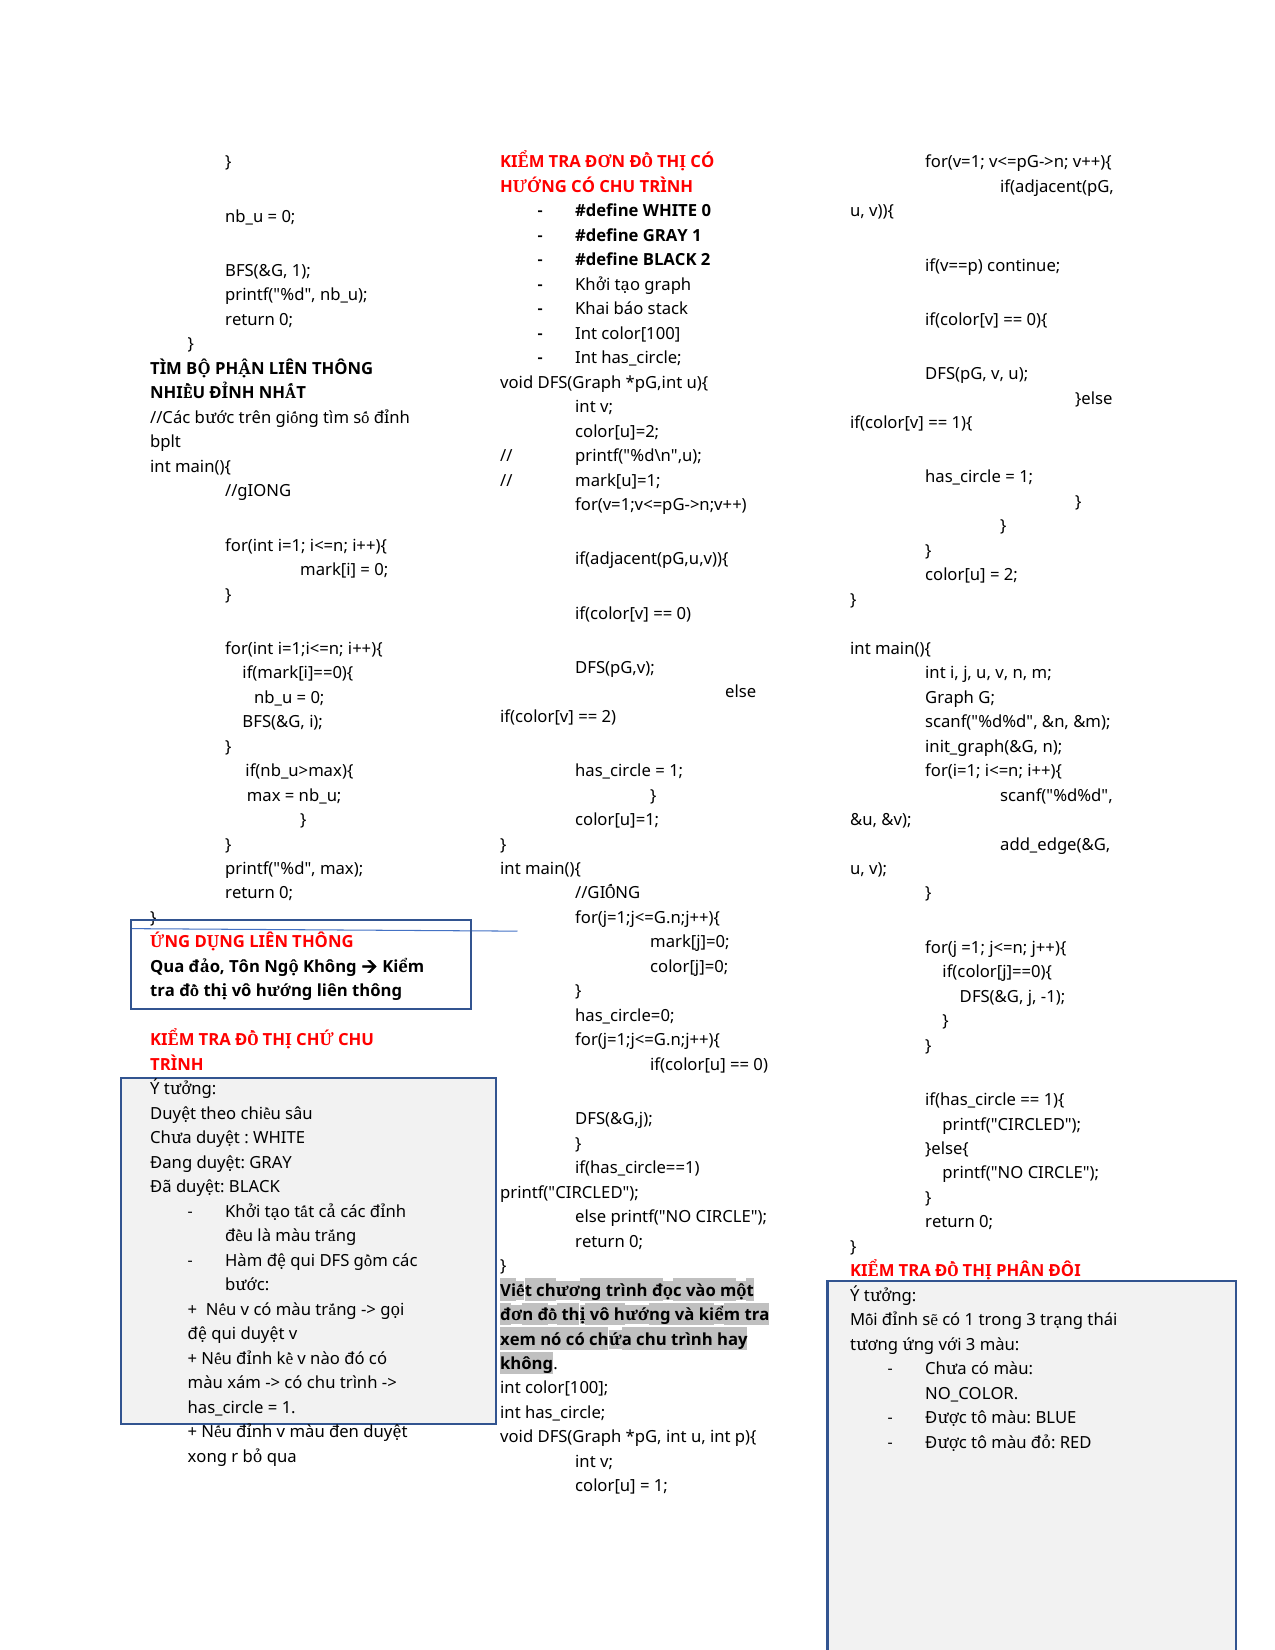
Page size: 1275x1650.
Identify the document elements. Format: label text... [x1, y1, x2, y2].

text // printf("%d\n",u); [500, 444, 775, 466]
text } [850, 1009, 1125, 1032]
text if(has_circle==1) printf("CIRCLED"); [500, 1156, 775, 1203]
text }else if(color[v] == 1){ [850, 386, 1125, 433]
text int main(){ [150, 454, 425, 477]
text else if(color[v] == 2) [500, 680, 775, 727]
list Int color[100] [537, 321, 775, 344]
text for(int i=1;i<=n; i++){ [150, 636, 425, 659]
text // mark[u]=1; [500, 468, 775, 491]
text + Nếu đỉnh kề v nào đó có màu xám -> có chu trình -> has_circle = 1. [187, 1346, 425, 1418]
text Viết chương trình đọc vào một đơn đồ thị vô hướng và kiểm tra xem nó có chứa chu trình hay không. [500, 1278, 775, 1374]
text int v; [500, 1449, 775, 1472]
text } [187, 332, 425, 355]
text + Nếu đỉnh v màu đen duyệt xong r bỏ qua [187, 1420, 425, 1467]
text } [850, 1033, 1125, 1056]
text nb_u = 0; [150, 685, 425, 708]
text for(i=1; i<=n; i++){ [850, 759, 1125, 781]
text Chưa duyệt : WHITE [150, 1126, 425, 1149]
text Ý tưởng: [850, 1283, 1125, 1306]
list Được tô màu đỏ: RED [887, 1430, 1125, 1453]
list #define GRAY 1 [537, 223, 775, 246]
text for(v=1; v<=pG->n; v++){ [850, 150, 1125, 173]
text } [187, 150, 425, 173]
text color[u] = 1; [500, 1474, 775, 1497]
text Qua đảo, Tôn Ngộ Không Kiểm tra đồ thị vô hướng liên thông [150, 954, 425, 1002]
list Được tô màu: BLUE [887, 1406, 1125, 1428]
text if(color[u] == 0) [500, 1052, 775, 1075]
text if(has_circle == 1){ [850, 1088, 1125, 1110]
text if(color[v] == 0) [500, 571, 775, 624]
text } [150, 906, 425, 919]
text } [150, 734, 425, 757]
text int has_circle; [500, 1401, 775, 1423]
text Đang duyệt: GRAY [150, 1150, 425, 1173]
text mark[j]=0; [500, 930, 775, 953]
text if(adjacent(pG, u, v)){ [850, 174, 1125, 222]
text } [850, 489, 1125, 512]
text has_circle=0; [500, 1003, 775, 1026]
text has_circle = 1; [500, 729, 775, 781]
text scanf("%d%d", &n, &m); [850, 710, 1125, 732]
text } [500, 783, 775, 806]
text KIỂM TRA ĐƠN ĐỒ THỊ CÓ HƯỚNG CÓ CHU TRÌNH [500, 150, 775, 197]
text BFS(&G, i); [150, 710, 425, 732]
text color[u]=1; [500, 808, 775, 830]
text int main(){ [500, 857, 775, 879]
text if(nb_u>max){ [150, 759, 425, 781]
text if(v==p) continue; [850, 223, 1125, 276]
text for(int i=1; i<=n; i++){ [150, 533, 425, 556]
text void DFS(Graph *pG, int u, int p){ [500, 1425, 775, 1448]
text max = nb_u; [150, 783, 425, 806]
text TÌM BỘ PHẬN LIÊN THÔNG NHIỀU ĐỈNH NHẤT [150, 356, 425, 404]
text + Nếu v có màu trắng -> gọi đệ qui duyệt v [187, 1297, 425, 1344]
text } [850, 587, 1125, 610]
text return 0; [850, 1210, 1125, 1233]
text } [500, 832, 775, 855]
text for(j=1;j<=G.n;j++){ [500, 1028, 775, 1051]
text KIỂM TRA ĐỒ THỊ CHỨ CHU TRÌNH [150, 1028, 425, 1075]
text return 0; [500, 1229, 775, 1252]
text nb_u = 0; [187, 204, 425, 227]
text add_edge(&G, u, v); [850, 832, 1125, 879]
text int v; [500, 395, 775, 417]
text DFS(&G,j); [500, 1077, 775, 1129]
list #define BLACK 2 [537, 248, 775, 271]
text DFS(pG, v, u); [850, 332, 1125, 384]
text else printf("NO CIRCLE"); [500, 1205, 775, 1227]
text DFS(pG,v); [500, 626, 775, 678]
text DFS(&G, j, -1); [850, 984, 1125, 1007]
text //GIỐNG [500, 881, 775, 904]
text for(j =1; j<=n; j++){ [850, 935, 1125, 958]
text int color[100]; [500, 1376, 775, 1399]
text } [850, 1234, 1125, 1257]
text for(v=1;v<=pG->n;v++) [500, 493, 775, 515]
text if(color[v] == 0){ [850, 278, 1125, 330]
list Khởi tạo graph [537, 272, 775, 295]
text } [850, 514, 1125, 537]
text BFS(&G, 1); [187, 258, 425, 281]
text } [850, 538, 1125, 561]
text //Các bước trên giống tìm số đỉnh bplt [150, 405, 425, 453]
text printf("CIRCLED"); [850, 1112, 1125, 1135]
text } [150, 832, 425, 855]
text color[j]=0; [500, 954, 775, 977]
text scanf("%d%d", &u, &v); [850, 783, 1125, 830]
text for(j=1;j<=G.n;j++){ [500, 906, 775, 928]
list Khai báo stack [537, 297, 775, 319]
text void DFS(Graph *pG,int u){ [500, 370, 775, 393]
text int main(){ [850, 636, 1125, 659]
text mark[i] = 0; [150, 558, 425, 580]
text } [150, 582, 425, 605]
text color[u]=2; [500, 419, 775, 442]
text return 0; [187, 307, 425, 330]
text color[u] = 2; [850, 563, 1125, 586]
text printf("%d", max); [150, 857, 425, 879]
text if(color[j]==0){ [850, 960, 1125, 983]
list Khởi tạo tất cả các đỉnh đều là màu trắng [187, 1199, 425, 1247]
text Ý tưởng: [150, 1077, 425, 1100]
text } [500, 979, 775, 1002]
text } [850, 881, 1125, 904]
text KIỂM TRA ĐỒ THỊ PHÂN ĐÔI [850, 1259, 1125, 1282]
text //gIONG [150, 479, 425, 502]
text init_graph(&G, n); [850, 734, 1125, 757]
text } [500, 1131, 775, 1154]
list #define WHITE 0 [537, 199, 775, 222]
text Đã duyệt: BLACK [150, 1175, 425, 1198]
text if(adjacent(pG,u,v)){ [500, 517, 775, 570]
text Graph G; [850, 685, 1125, 708]
text }else{ [850, 1137, 1125, 1159]
text ỨNG DỤNG LIÊN THÔNG [150, 930, 425, 953]
text printf("NO CIRCLE"); [850, 1161, 1125, 1184]
text } [150, 808, 425, 830]
text printf("%d", nb_u); [187, 283, 425, 306]
list Hàm đệ qui DFS gồm các bước: [187, 1248, 425, 1296]
list Int has_circle; [537, 346, 775, 368]
text Mỗi đỉnh sẽ có 1 trong 3 trạng thái tương ứng với 3 màu: [850, 1308, 1125, 1355]
list Chưa có màu: NO_COLOR. [887, 1357, 1125, 1404]
text } [850, 1186, 1125, 1208]
text has_circle = 1; [850, 435, 1125, 488]
text if(mark[i]==0){ [150, 661, 425, 683]
text int i, j, u, v, n, m; [850, 661, 1125, 683]
text return 0; [150, 881, 425, 904]
text } [500, 1254, 775, 1276]
text Duyệt theo chiều sâu [150, 1101, 425, 1124]
